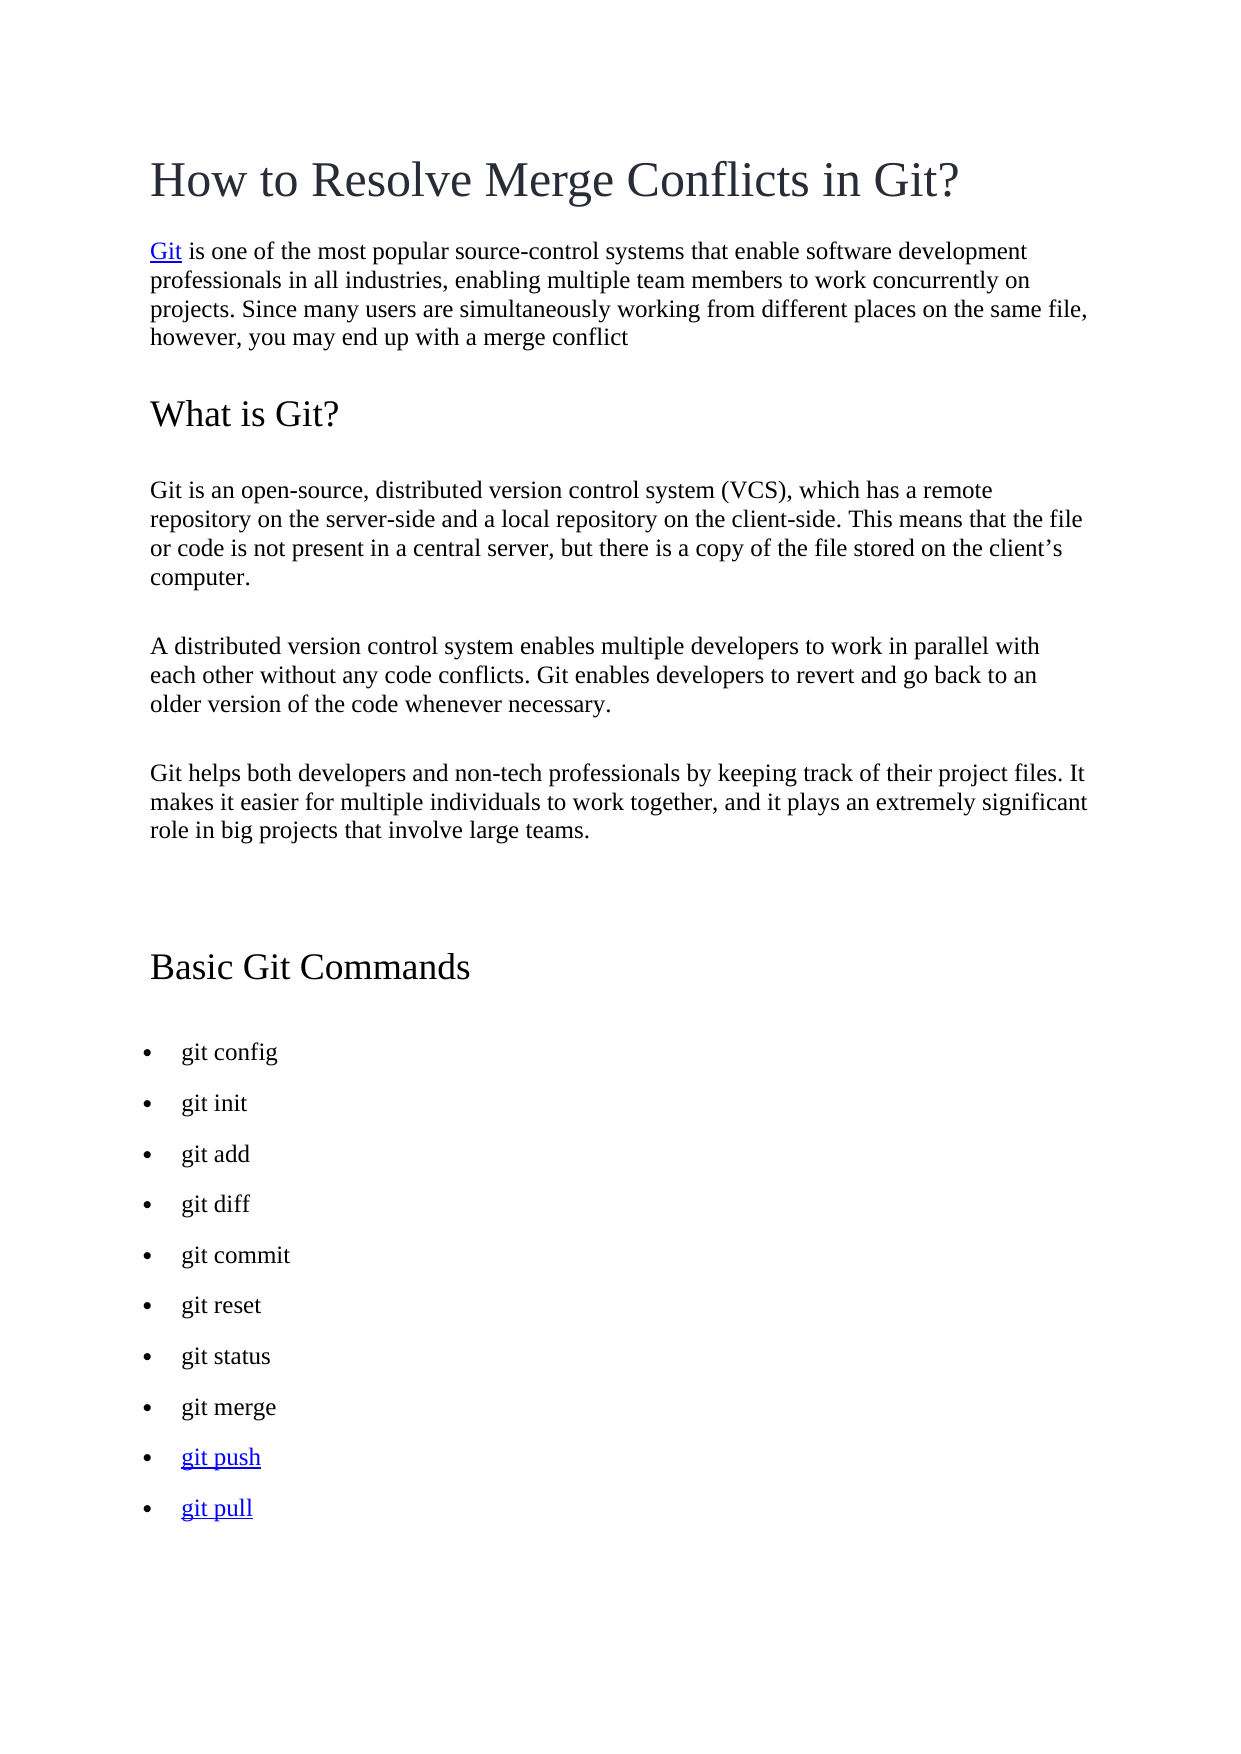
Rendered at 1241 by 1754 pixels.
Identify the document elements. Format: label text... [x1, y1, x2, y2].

list git reset [144, 1291, 1090, 1319]
list git add [144, 1139, 1090, 1167]
list git status [144, 1341, 1090, 1370]
list git merge [144, 1392, 1090, 1421]
text Git helps both developers and non-tech professionals by keeping track of their project files. It makes it easier for multiple individuals to work together, and it plays an extremely significant role in big projects that involve large teams. [150, 758, 1090, 844]
list git config [144, 1037, 1090, 1066]
list git commit [144, 1240, 1090, 1269]
text Basic Git Commands [150, 944, 1090, 987]
text Git is an open-source, distributed version control system (VCS), which has a remote repository on the server-side and a local repository on the client-side. This means that the file or code is not present in a central server, but there is a copy of the file stored on the client’s computer. [150, 476, 1090, 591]
list git init [144, 1088, 1090, 1117]
list git diff [144, 1189, 1090, 1218]
text How to Resolve Merge Conflicts in Git? [150, 150, 1090, 207]
list git pull [144, 1493, 1090, 1522]
text Git is one of the most popular source-control systems that enable software development professionals in all industries, enabling multiple team members to work concurrently on projects. Since many users are simultaneously working from different places on the same file, however, you may end up with a merge conflict [150, 236, 1090, 351]
text A distributed version control system enables multiple developers to work in parallel with each other without any code conflicts. Git enables developers to revert and go back to an older version of the code whenever necessary. [150, 631, 1090, 717]
text What is Git? [150, 392, 1090, 435]
list git push [144, 1442, 1090, 1471]
